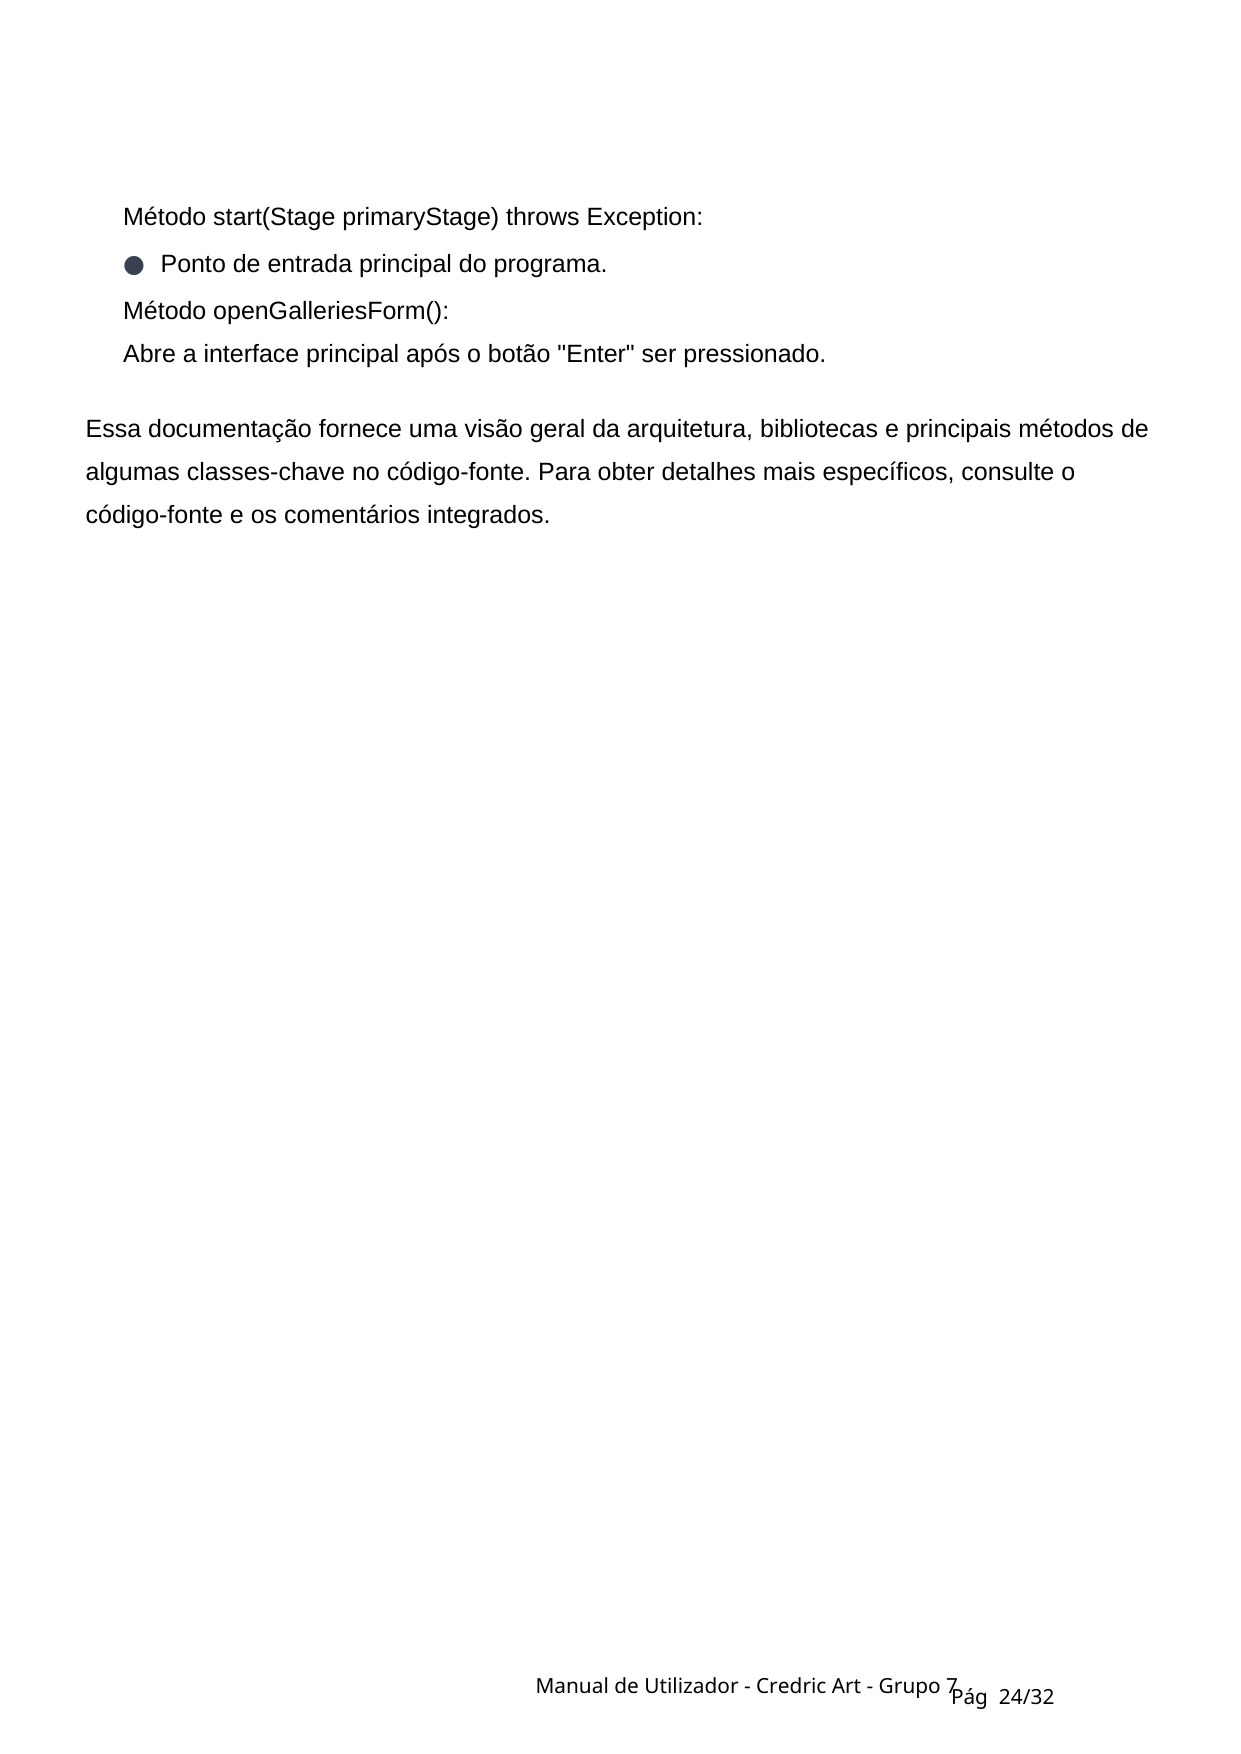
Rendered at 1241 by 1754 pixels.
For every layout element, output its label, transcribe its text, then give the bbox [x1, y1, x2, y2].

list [123, 202, 1155, 231]
list Ponto de entrada principal do programa. [123, 245, 1155, 279]
list Método openGalleriesForm(): [123, 296, 1155, 325]
text Essa documentação fornece uma visão geral da arquitetura, bibliotecas e principais métodos de algumas classes-chave no código-fonte. Para obter detalhes mais específicos, consulte o código-fonte e os comentários integrados. [85, 414, 1155, 529]
list Abre a interface principal após o botão "Enter" ser pressionado. [123, 339, 1155, 368]
